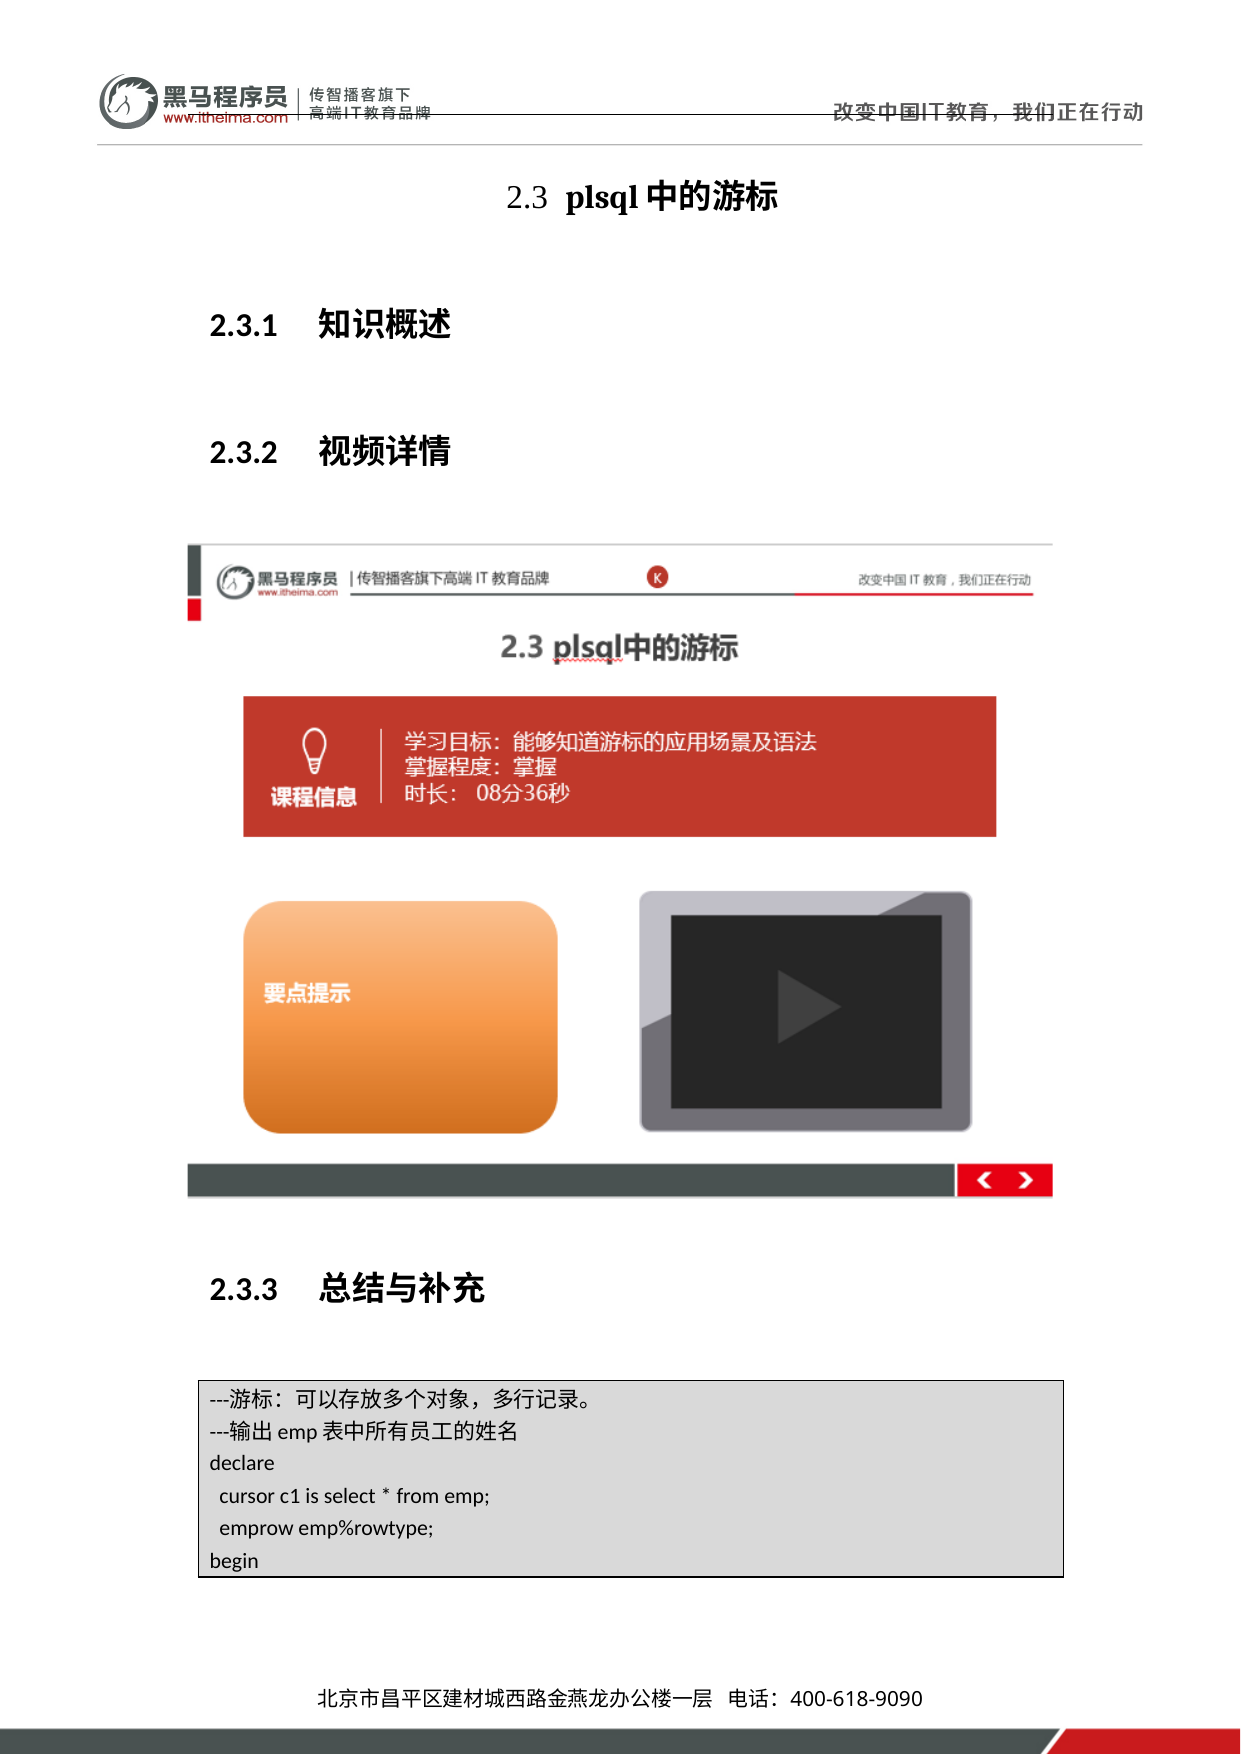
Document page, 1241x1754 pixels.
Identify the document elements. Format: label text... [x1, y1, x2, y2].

picture [0, 1669, 1241, 1754]
subtitle 视频详情 [209, 416, 1031, 481]
subtitle plsql中的游标 [232, 162, 1053, 227]
subtitle 总结与补充 [209, 1253, 1031, 1318]
picture [187, 543, 1053, 1199]
subtitle 知识概述 [209, 289, 1031, 354]
picture [0, 3, 1241, 153]
